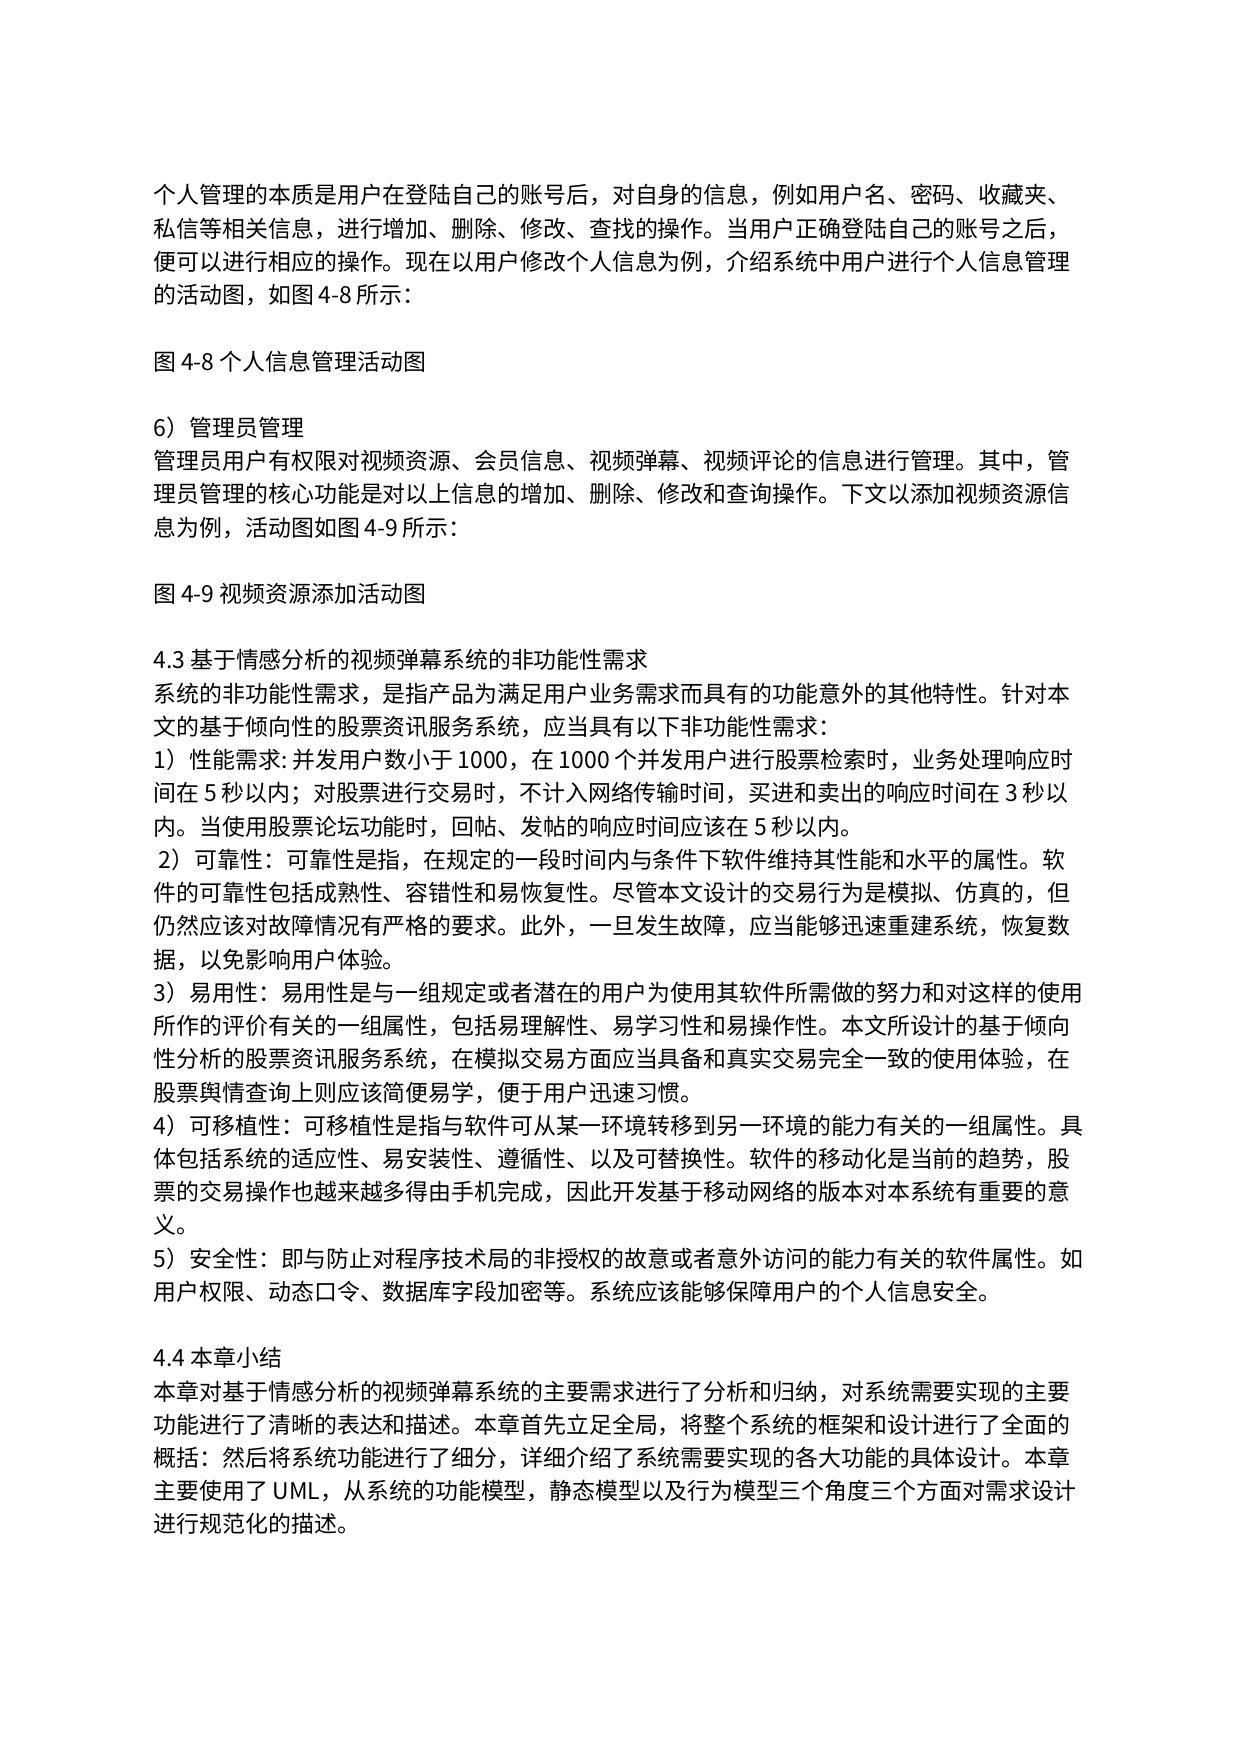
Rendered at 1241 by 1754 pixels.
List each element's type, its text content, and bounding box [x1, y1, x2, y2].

text 系统的非功能性需求，是指产品为满足用户业务需求而具有的功能意外的其他特性。针对本文的基于倾向性的股票资讯服务系统，应当具有以下非功能性需求： [153, 676, 1087, 742]
text 个人管理的本质是用户在登陆自己的账号后，对自身的信息，例如用户名、密码、收藏夹、私信等相关信息，进行增加、删除、修改、查找的操作。当用户正确登陆自己的账号之后，便可以进行相应的操作。现在以用户修改个人信息为例，介绍系统中用户进行个人信息管理的活动图，如图4-8所示： [153, 177, 1087, 310]
text 4.3基于情感分析的视频弹幕系统的非功能性需求 [153, 642, 1087, 676]
text 本章对基于情感分析的视频弹幕系统的主要需求进行了分析和归纳，对系统需要实现的主要功能进行了清晰的表达和描述。本章首先立足全局，将整个系统的框架和设计进行了全面的概括：然后将系统功能进行了细分，详细介绍了系统需要实现的各大功能的具体设计。本章主要使用了UML，从系统的功能模型，静态模型以及行为模型三个角度三个方面对需求设计进行规范化的描述。 [153, 1373, 1087, 1539]
text 4）可移植性：可移植性是指与软件可从某一环境转移到另一环境的能力有关的一组属性。具体包括系统的适应性、易安装性、遵循性、以及可替换性。软件的移动化是当前的趋势，股票的交易操作也越来越多得由手机完成，因此开发基于移动网络的版本对本系统有重要的意义。 [153, 1108, 1087, 1241]
text 6）管理员管理 [153, 410, 1087, 443]
text 3）易用性：易用性是与一组规定或者潜在的用户为使用其软件所需做的努力和对这样的使用所作的评价有关的一组属性，包括易理解性、易学习性和易操作性。本文所设计的基于倾向性分析的股票资讯服务系统，在模拟交易方面应当具备和真实交易完全一致的使用体验，在股票舆情查询上则应该简便易学，便于用户迅速习惯。 [153, 975, 1087, 1108]
text 管理员用户有权限对视频资源、会员信息、视频弹幕、视频评论的信息进行管理。其中，管理员管理的核心功能是对以上信息的增加、删除、修改和查询操作。下文以添加视频资源信息为例，活动图如图4-9所示： [153, 443, 1087, 543]
text 5）安全性：即与防止对程序技术局的非授权的故意或者意外访问的能力有关的软件属性。如用户权限、动态口令、数据库字段加密等。系统应该能够保障用户的个人信息安全。 [153, 1241, 1087, 1307]
text 图4-8 个人信息管理活动图 [153, 343, 1087, 377]
text 2）可靠性：可靠性是指，在规定的一段时间内与条件下软件维持其性能和水平的属性。软件的可靠性包括成熟性、容错性和易恢复性。尽管本文设计的交易行为是模拟、仿真的，但仍然应该对故障情况有严格的要求。此外，一旦发生故障，应当能够迅速重建系统，恢复数据，以免影响用户体验。 [153, 842, 1087, 975]
text 4.4 本章小结 [153, 1340, 1087, 1373]
text 1）性能需求: 并发用户数小于1000，在1000个并发用户进行股票检索时，业务处理响应时间在5秒以内；对股票进行交易时，不计入网络传输时间，买进和卖出的响应时间在3秒以内。当使用股票论坛功能时，回帖、发帖的响应时间应该在5秒以内。 [153, 742, 1087, 842]
text 图4-9 视频资源添加活动图 [153, 576, 1087, 609]
